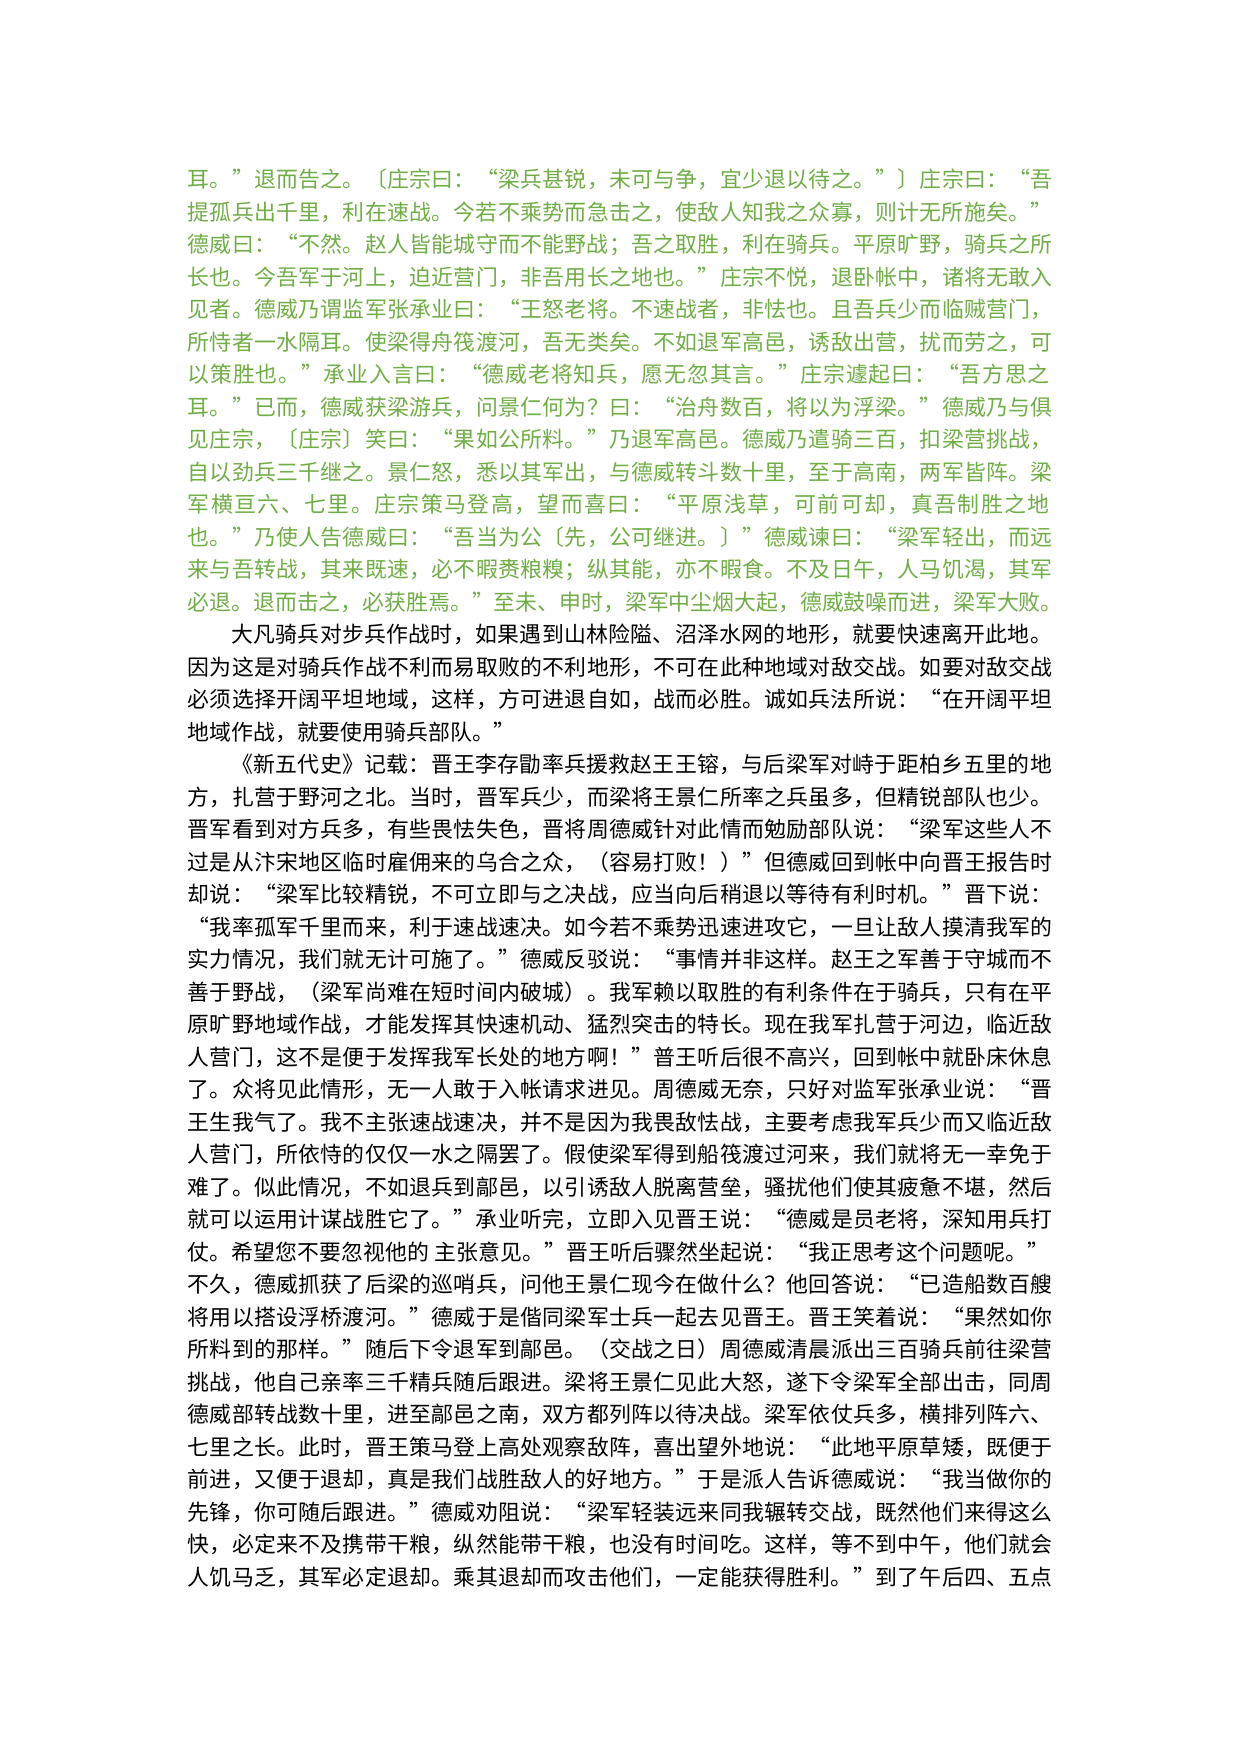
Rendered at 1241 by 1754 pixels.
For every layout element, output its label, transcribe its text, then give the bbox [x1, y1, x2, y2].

text 大凡骑兵对步兵作战时，如果遇到山林险隘、沼泽水网的地形，就要快速离开此地。因为这是对骑兵作战不利而易取败的不利地形，不可在此种地域对敌交战。如要对敌交战，必须选择开阔平坦地域，这样，方可进退自如，战而必胜。诚如兵法所说：“在开阔平坦地域作战，就要使用骑兵部队。” [187, 617, 1053, 747]
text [187, 162, 1053, 617]
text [187, 747, 1053, 1592]
